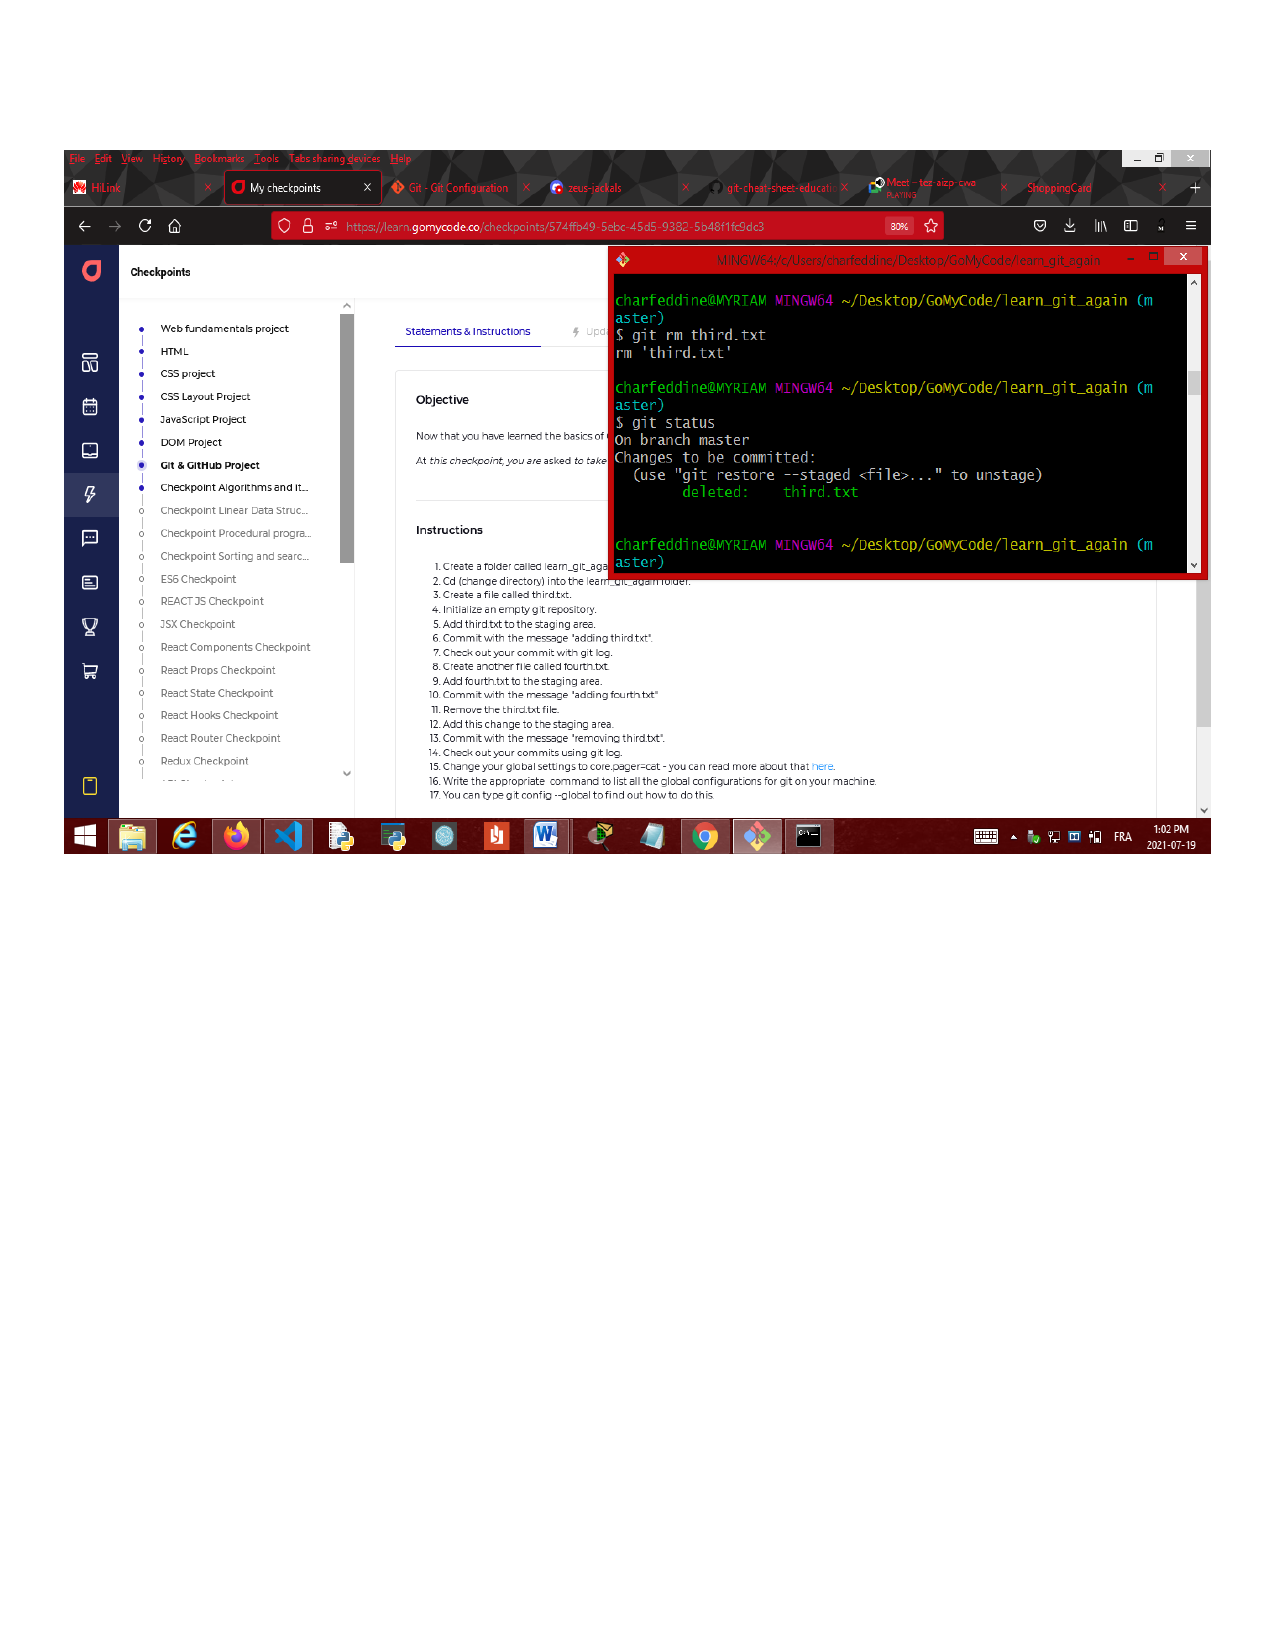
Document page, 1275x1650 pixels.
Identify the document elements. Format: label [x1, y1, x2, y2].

picture [64, 150, 1211, 854]
